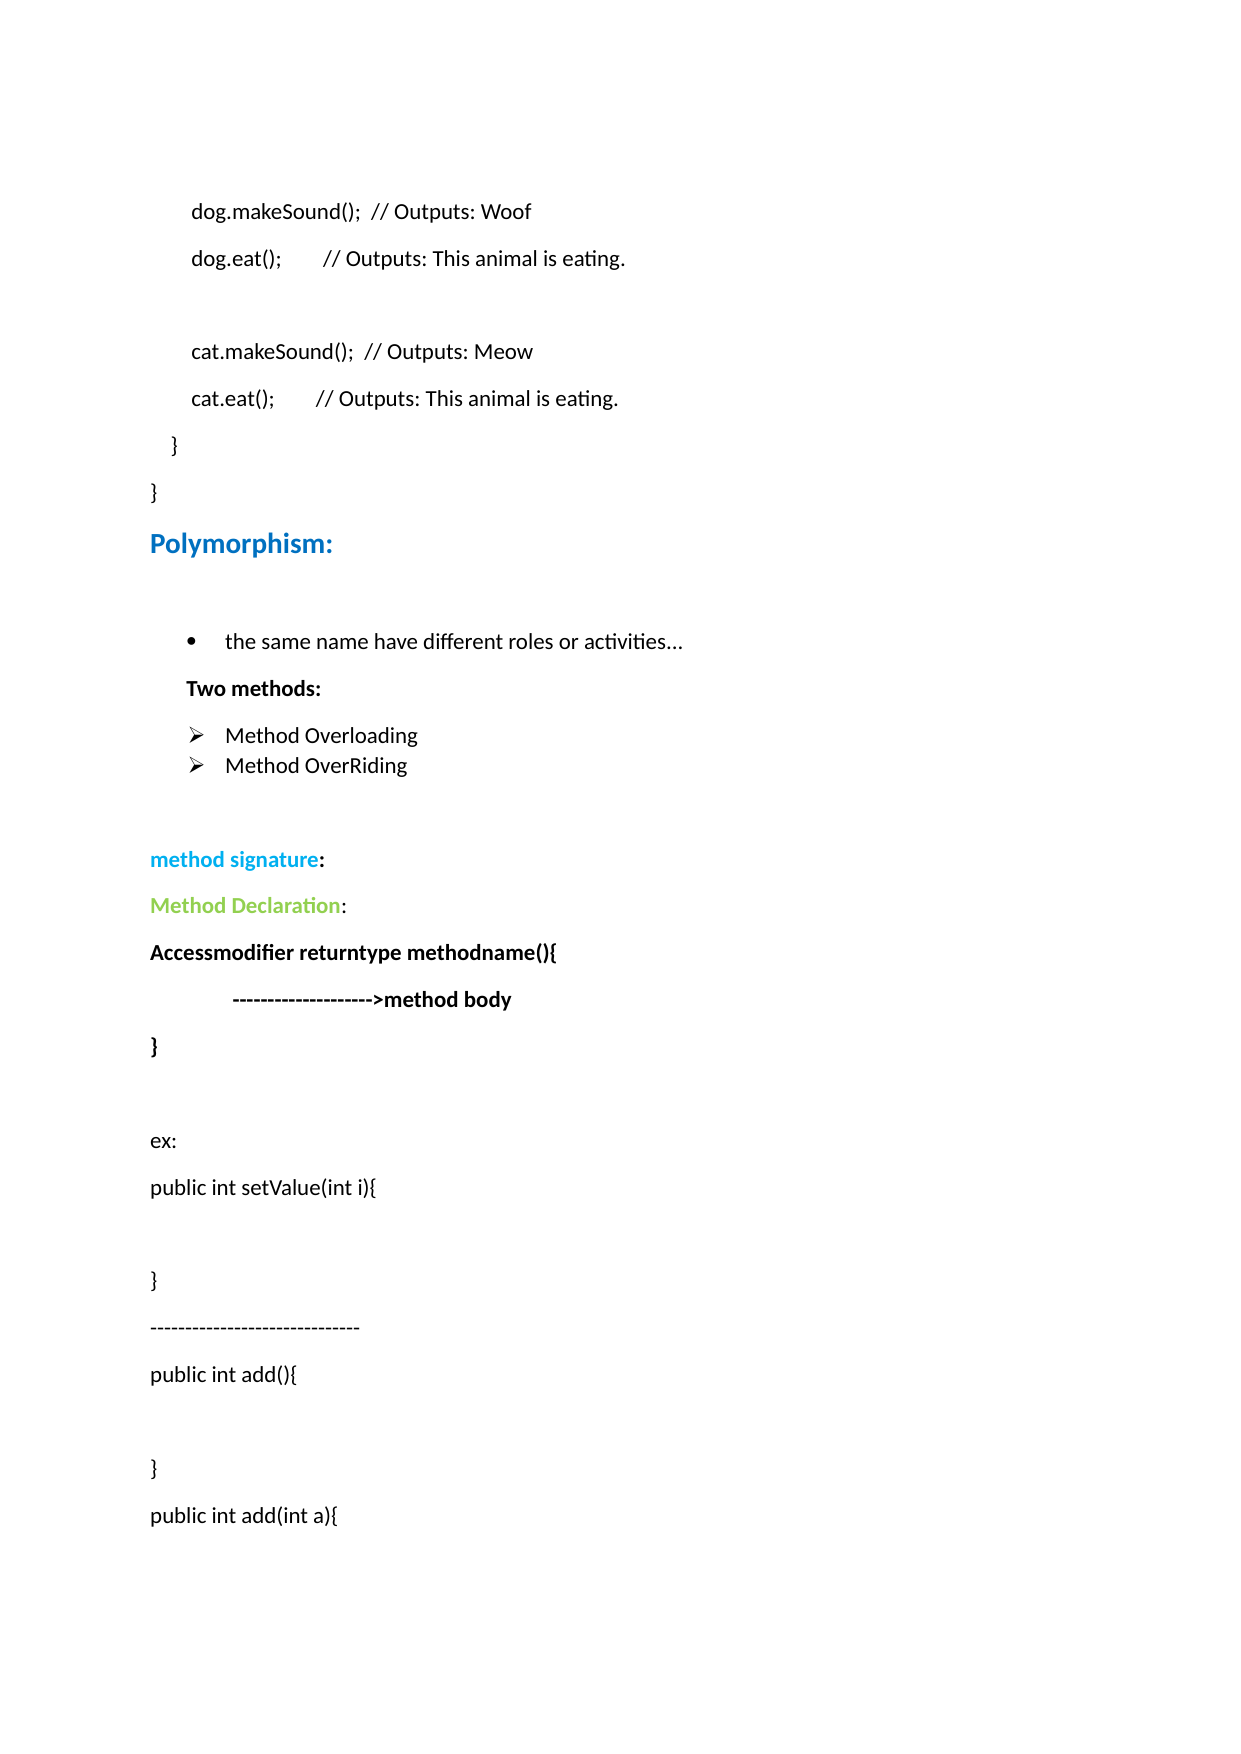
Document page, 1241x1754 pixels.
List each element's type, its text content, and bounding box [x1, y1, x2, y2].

list Method OverRiding [187, 751, 1090, 779]
text method signature: [150, 845, 1090, 873]
text cat.makeSound(); // Outputs: Meow [150, 337, 1090, 366]
list Method Overloading [187, 721, 1090, 749]
text public int add(int a){ [150, 1501, 1090, 1529]
text cat.eat(); // Outputs: This animal is eating. [150, 384, 1090, 412]
text } [150, 431, 1090, 459]
text Polymorphism: [150, 525, 1090, 561]
text Method Declaration: [150, 892, 1090, 919]
text Accessmodifier returntype methodname(){ [150, 938, 1090, 966]
text public int add(){ [150, 1360, 1090, 1388]
text -------------------->method body [150, 985, 1090, 1013]
text ------------------------------ [150, 1313, 1090, 1341]
text } [150, 478, 1090, 506]
text ex: [150, 1126, 1090, 1154]
text } [150, 1032, 1090, 1060]
text } [150, 1267, 1090, 1294]
text dog.eat(); // Outputs: This animal is eating. [150, 244, 1090, 272]
text dog.makeSound(); // Outputs: Woof [150, 197, 1090, 225]
text } [150, 1454, 1090, 1482]
text Two methods: [150, 674, 1090, 702]
list the same name have different roles or activities... [187, 627, 1090, 655]
text public int setValue(int i){ [150, 1173, 1090, 1201]
